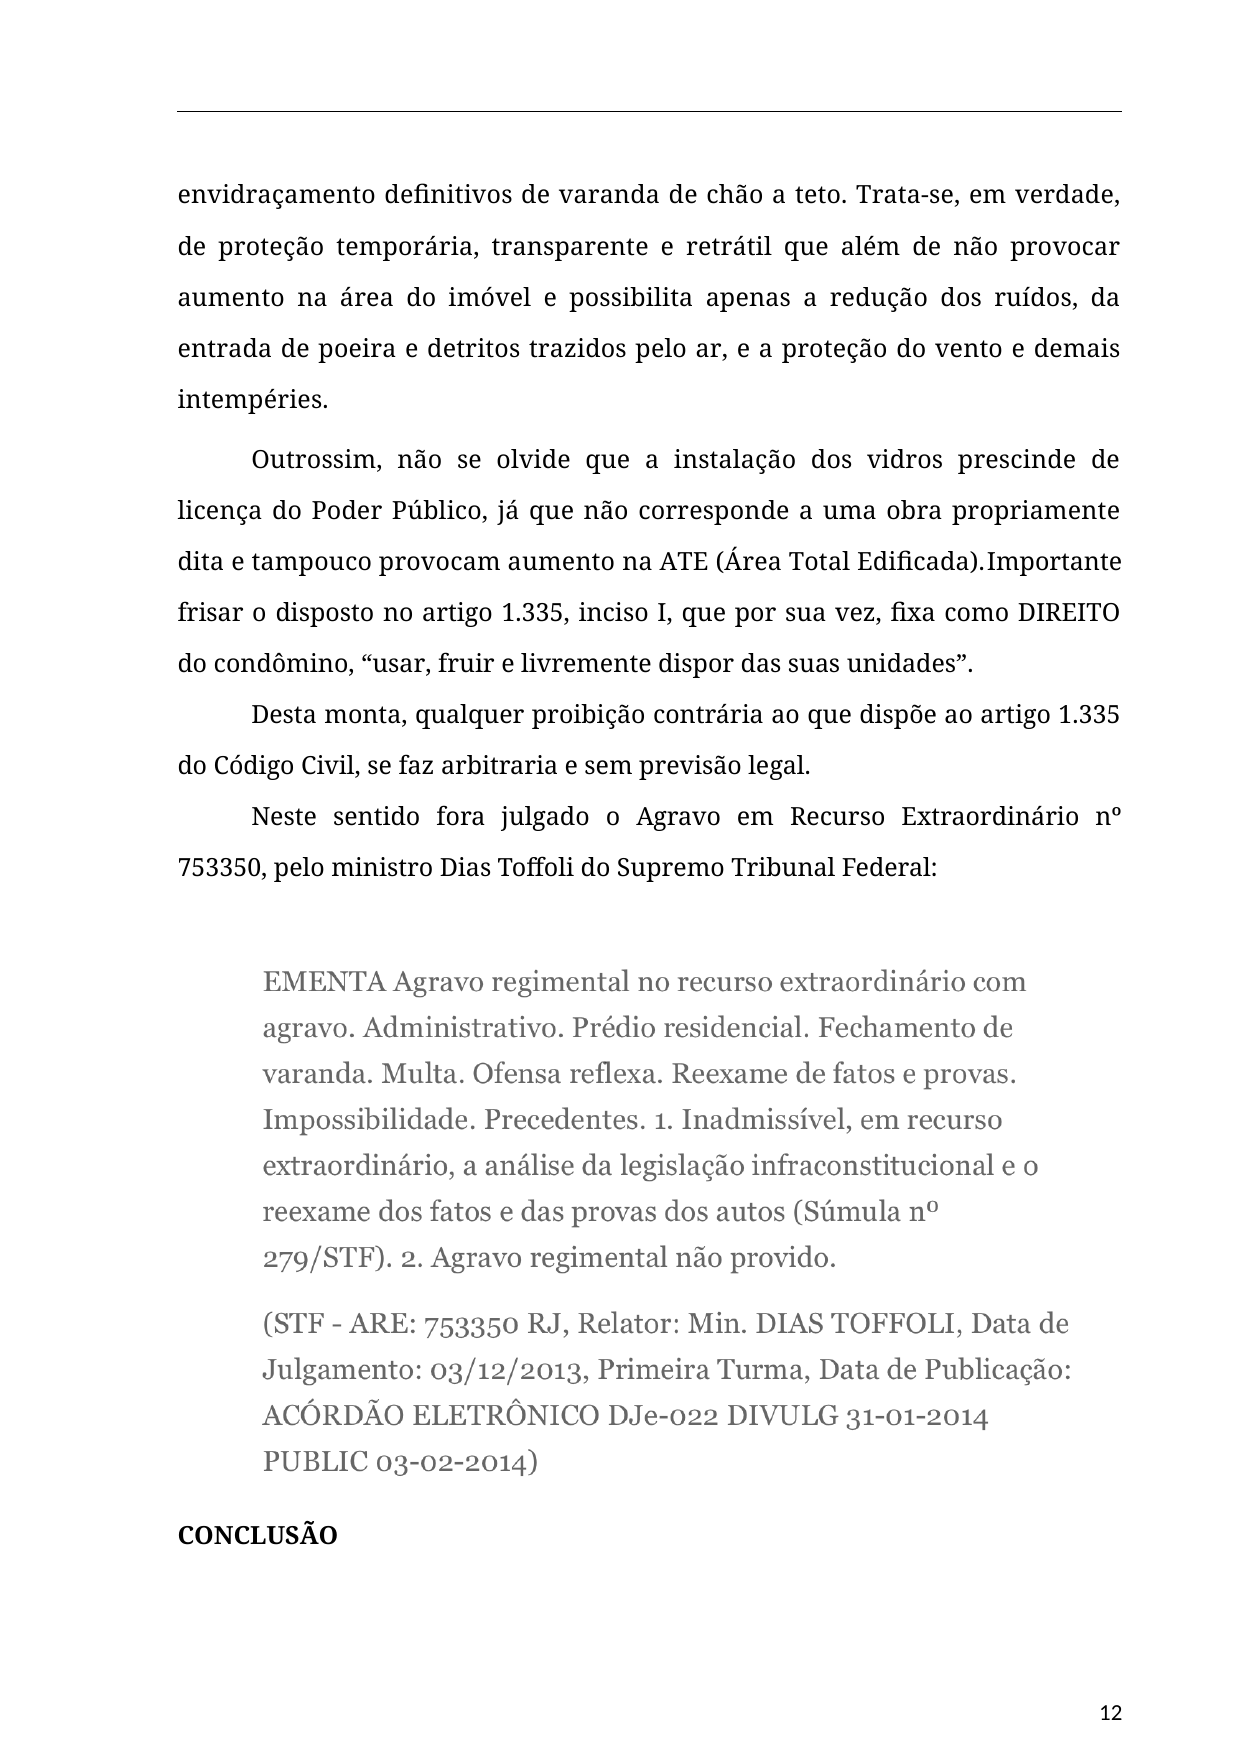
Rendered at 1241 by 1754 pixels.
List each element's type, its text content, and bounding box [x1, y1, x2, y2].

picture [251, 952, 1083, 1505]
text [177, 177, 1122, 415]
text CONCLUSÃO [177, 1517, 1122, 1551]
text Desta monta, qualquer proibição contrária ao que dispõe ao artigo 1.335 do Código Civil, se faz arbitraria e sem previsão legal. [177, 697, 1122, 782]
text Outrossim, não se olvide que a instalação dos vidros prescinde de licença do Poder Público, já que não corresponde a uma obra propriamente dita e tampouco provocam aumento na ATE (Área Total Edificada).Importante frisar o disposto no artigo 1.335, inciso I, que por sua vez, fixa como DIREITO do condômino, “usar, fruir e livremente dispor das suas unidades”. [177, 442, 1122, 680]
text Neste sentido fora julgado o Agravo em Recurso Extraordinário nº 753350, pelo ministro Dias Toffoli do Supremo Tribunal Federal: [177, 799, 1122, 884]
